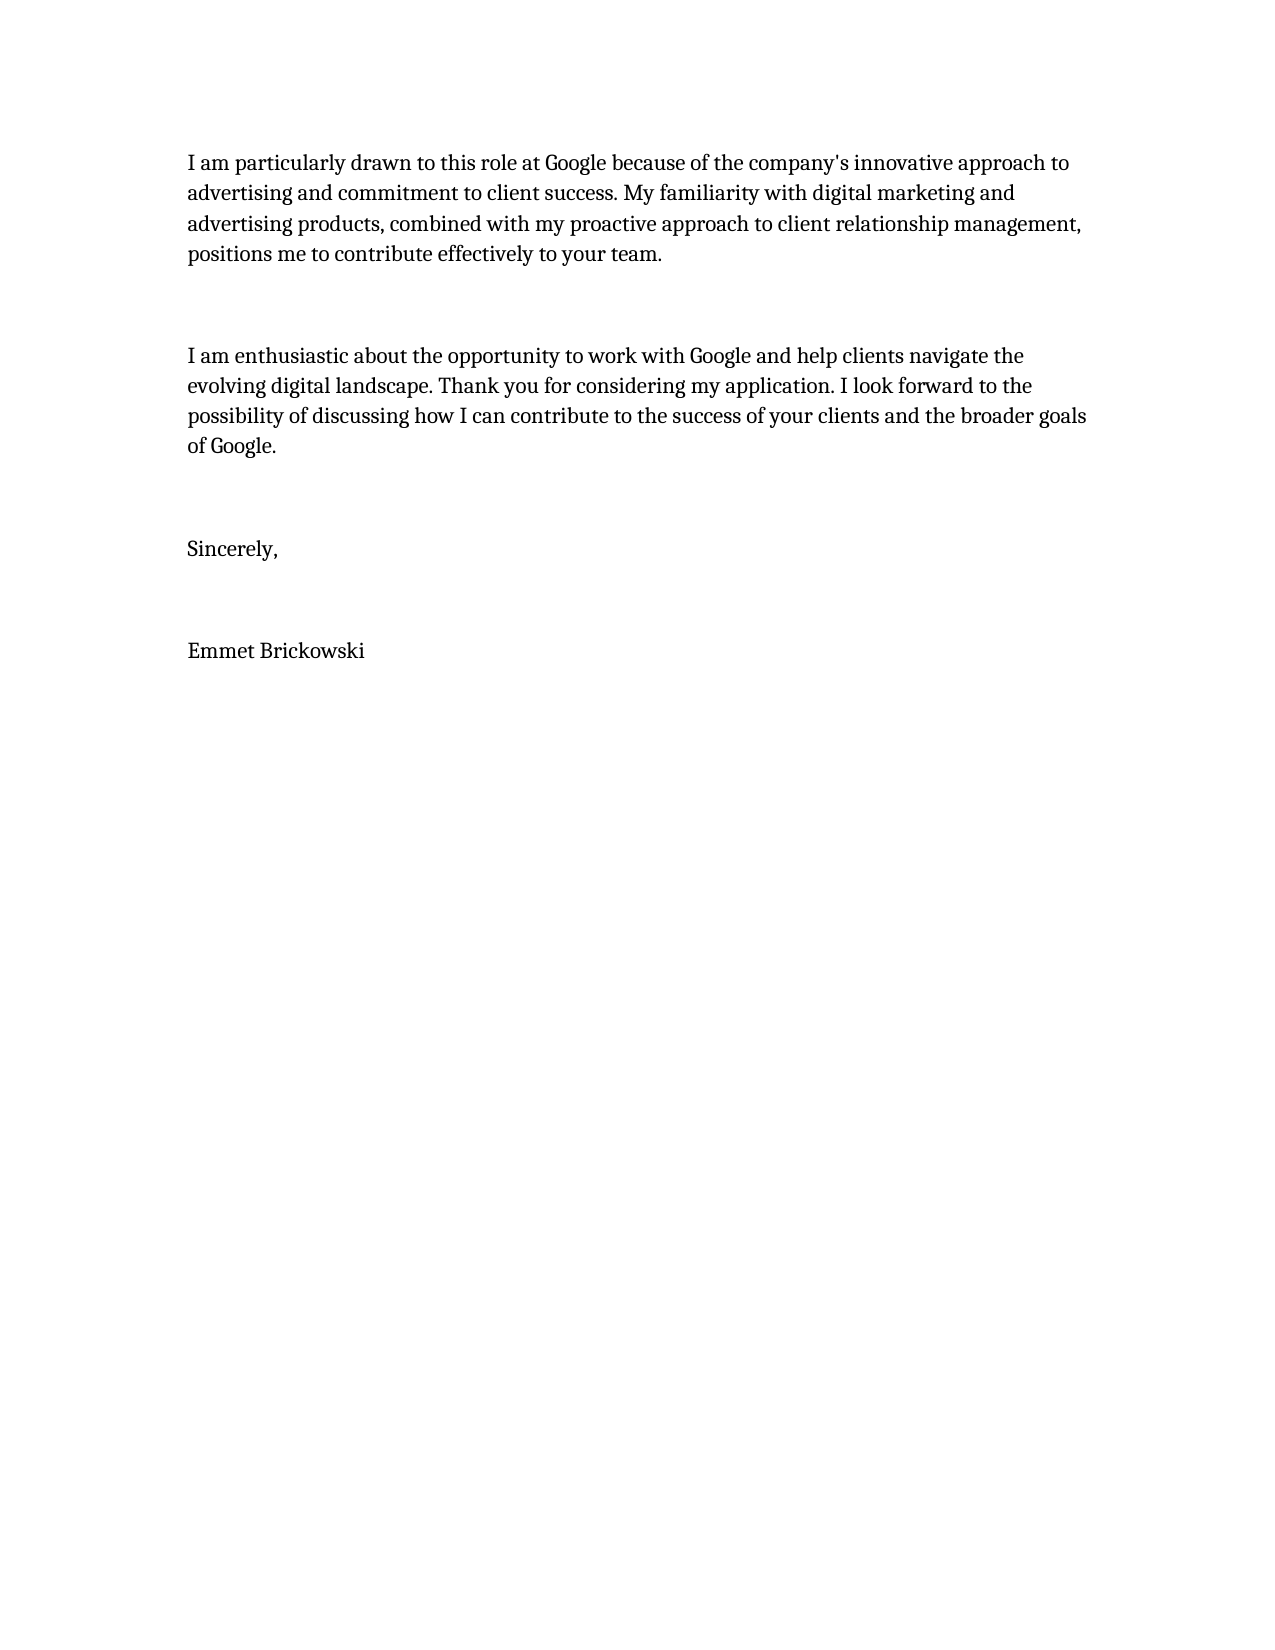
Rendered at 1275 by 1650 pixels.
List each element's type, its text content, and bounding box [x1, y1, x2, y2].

text Sincerely, [187, 535, 1087, 562]
text I am particularly drawn to this role at Google because of the company's innovative approach to advertising and commitment to client success. My familiarity with digital marketing and advertising products, combined with my proactive approach to client relationship management, positions me to contribute effectively to your team. [187, 150, 1087, 267]
text I am enthusiastic about the opportunity to work with Google and help clients navigate the evolving digital landscape. Thank you for considering my application. I look forward to the possibility of discussing how I can contribute to the success of your clients and the broader goals of Google. [187, 343, 1087, 460]
text Emmet Brickowski [187, 637, 1087, 664]
